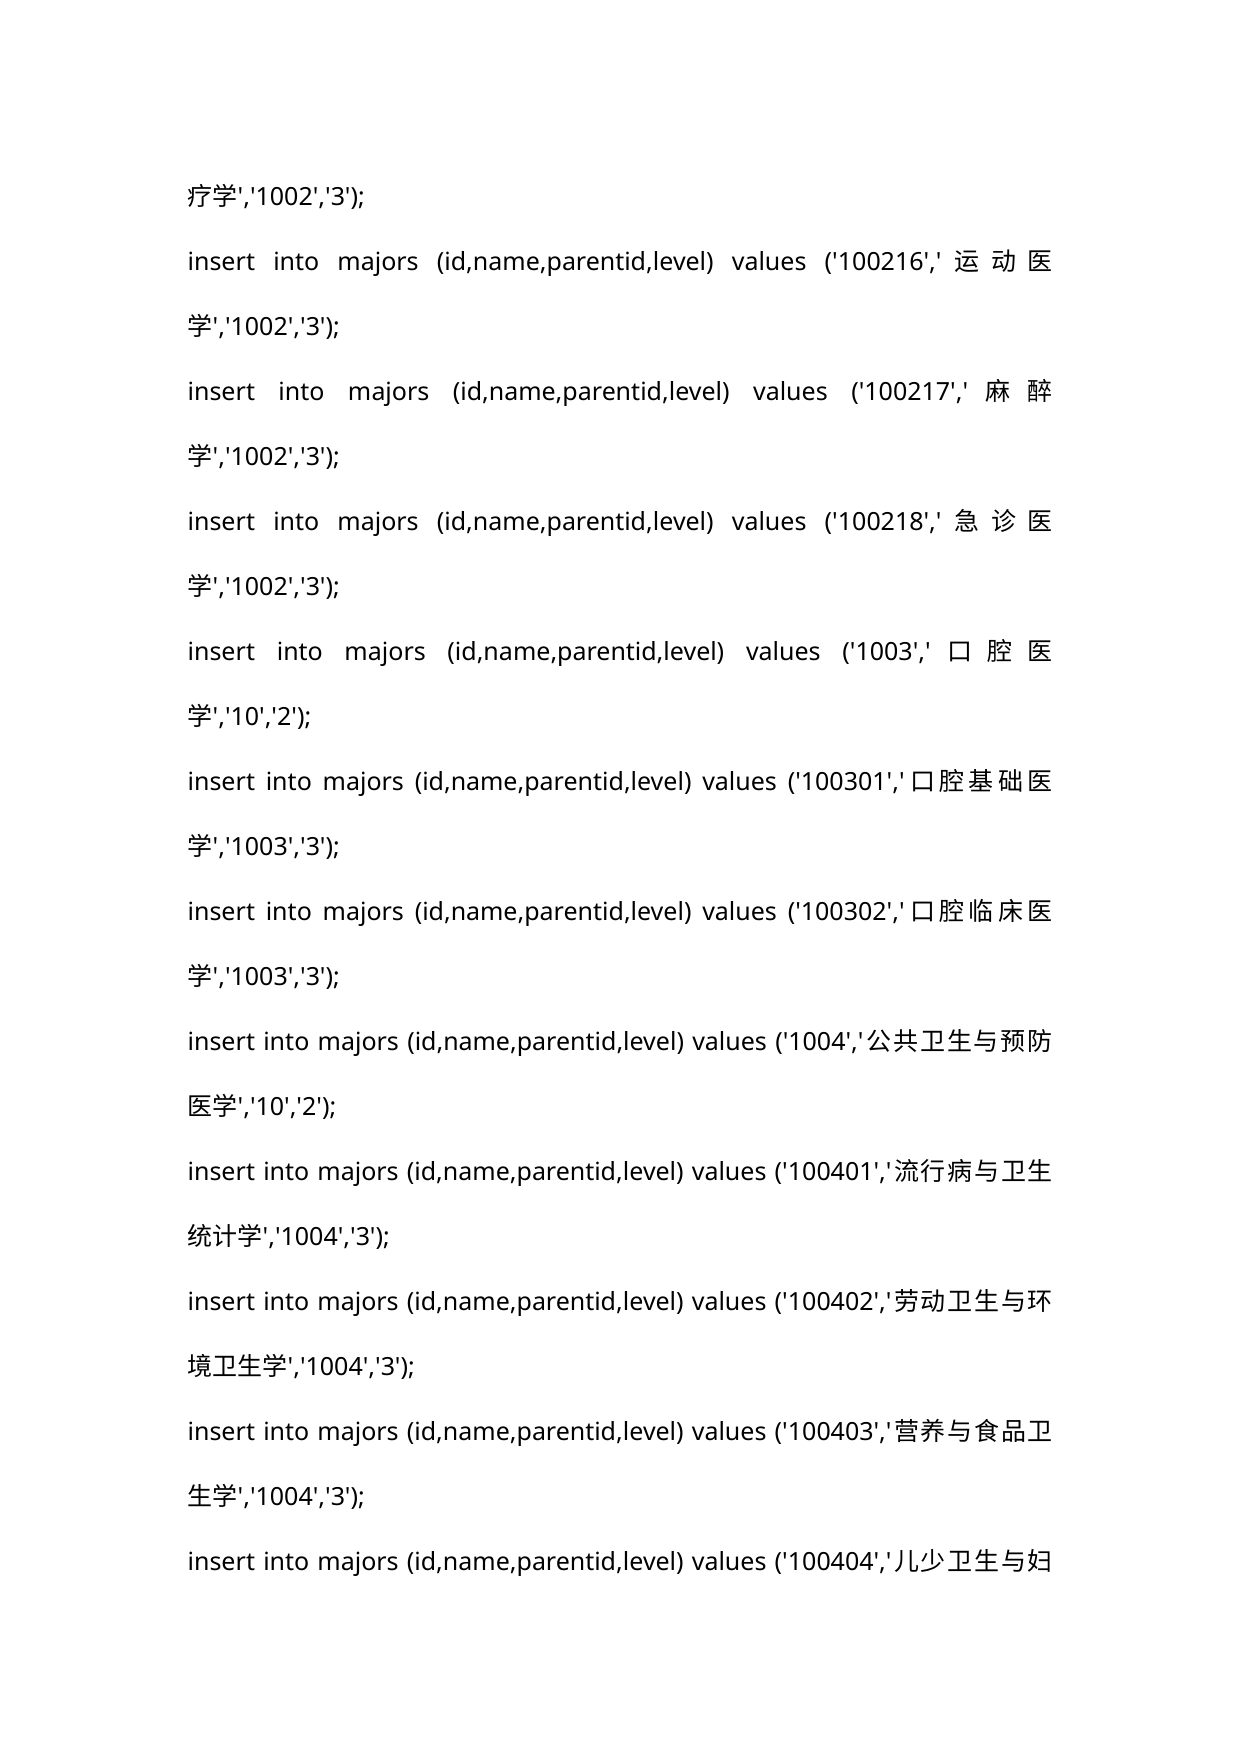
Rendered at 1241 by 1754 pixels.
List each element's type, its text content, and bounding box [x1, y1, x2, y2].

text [187, 1527, 1053, 1592]
text insert into majors (id,name,parentid,level) values ('1003','口腔医学','10','2'); [187, 617, 1053, 747]
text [187, 162, 1053, 227]
text insert into majors (id,name,parentid,level) values ('1004','公共卫生与预防医学','10','2'); [187, 1007, 1053, 1137]
text insert into majors (id,name,parentid,level) values ('100402','劳动卫生与环境卫生学','1004','3'); [187, 1267, 1053, 1397]
text insert into majors (id,name,parentid,level) values ('100217','麻醉学','1002','3'); [187, 357, 1053, 487]
text insert into majors (id,name,parentid,level) values ('100216','运动医学','1002','3'); [187, 227, 1053, 357]
text insert into majors (id,name,parentid,level) values ('100301','口腔基础医学','1003','3'); [187, 747, 1053, 877]
text insert into majors (id,name,parentid,level) values ('100403','营养与食品卫生学','1004','3'); [187, 1397, 1053, 1527]
text insert into majors (id,name,parentid,level) values ('100302','口腔临床医学','1003','3'); [187, 877, 1053, 1007]
text insert into majors (id,name,parentid,level) values ('100401','流行病与卫生统计学','1004','3'); [187, 1137, 1053, 1267]
text insert into majors (id,name,parentid,level) values ('100218','急诊医学','1002','3'); [187, 487, 1053, 617]
